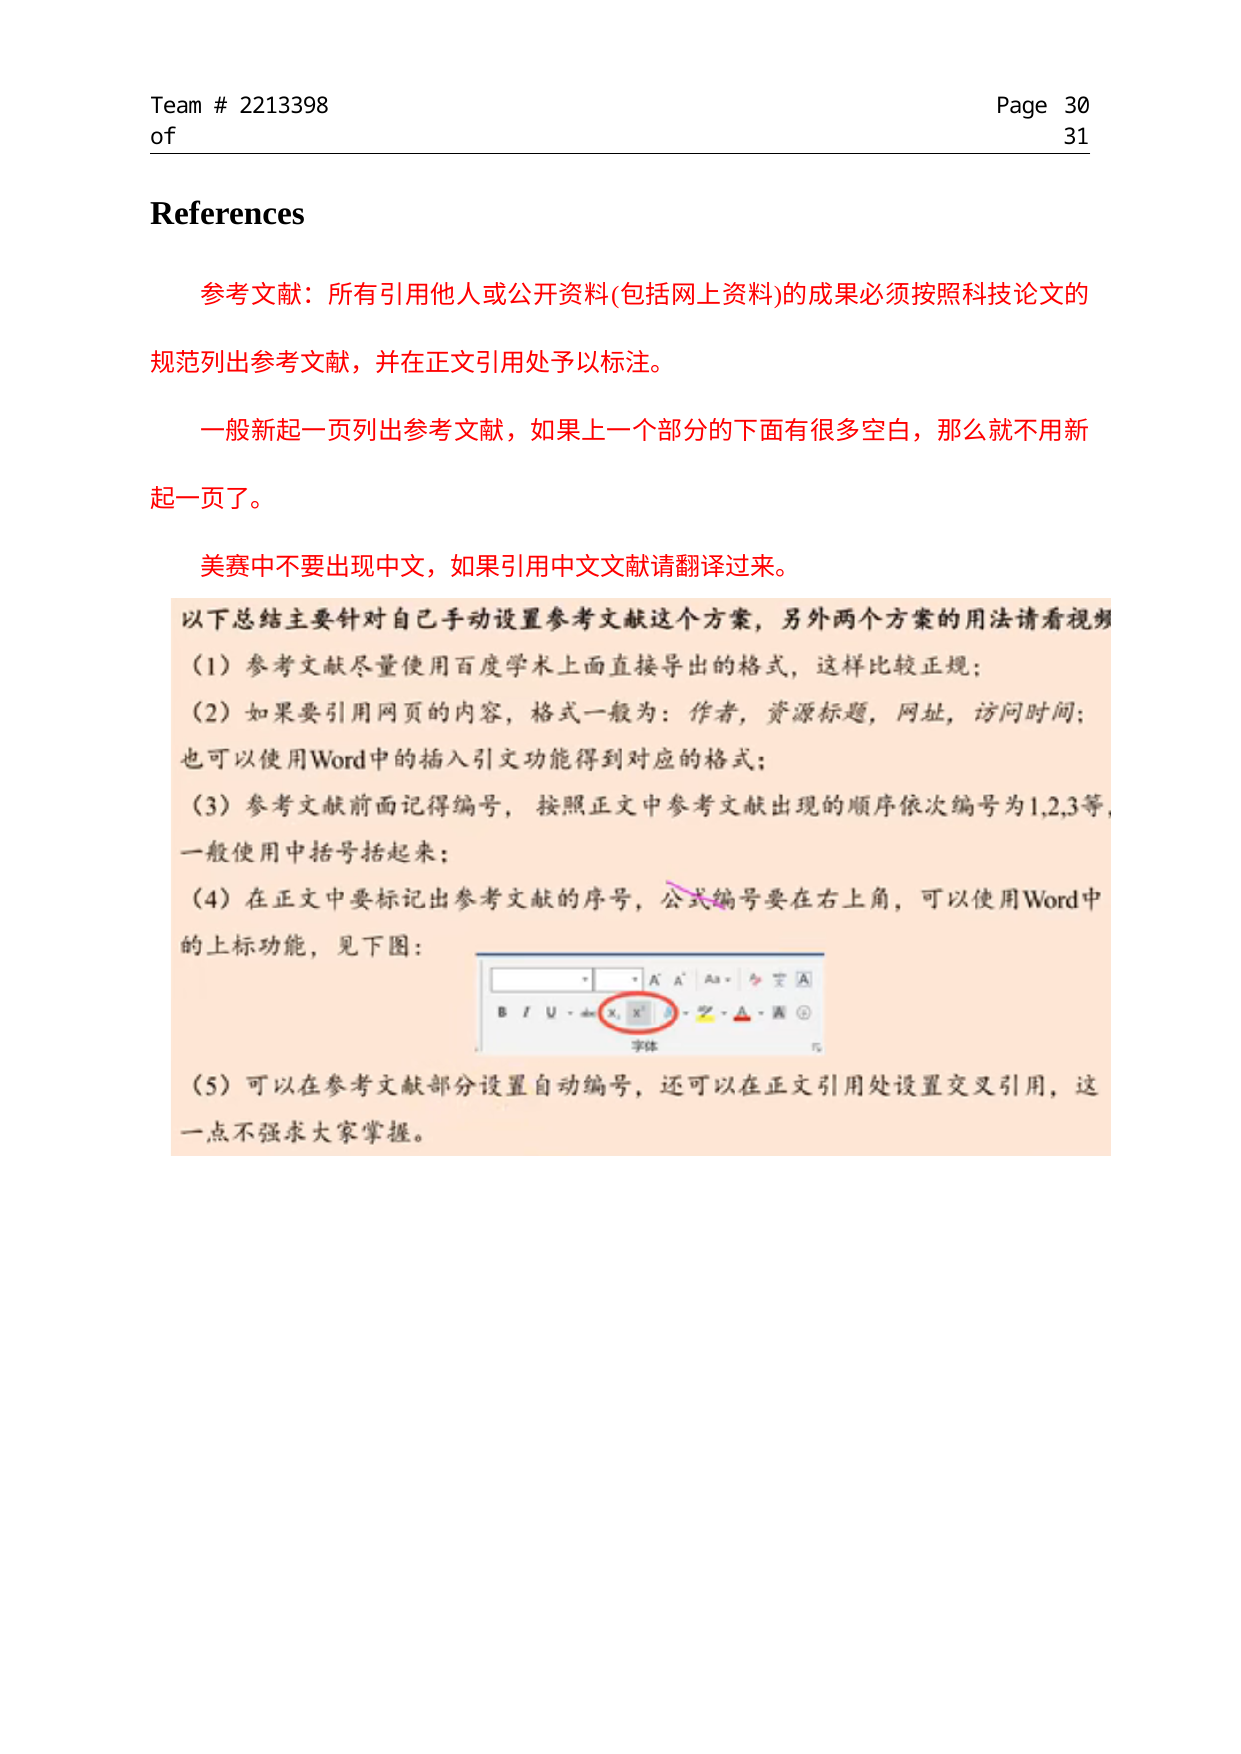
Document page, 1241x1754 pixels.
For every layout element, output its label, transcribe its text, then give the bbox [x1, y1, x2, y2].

picture [170, 598, 1111, 1156]
text 一般新起一页列出参考文献，如果上一个部分的下面有很多空白，那么就不用新起一页了。 [150, 395, 1090, 531]
text 参考文献：所有引用他人或公开资料(包括网上资料)的成果必须按照科技论文的规范列出参考文献，并在正文引用处予以标注。 [150, 259, 1090, 395]
text 美赛中不要出现中文，如果引用中文文献请翻译过来。 [150, 531, 1090, 598]
subtitle References [150, 178, 1090, 246]
